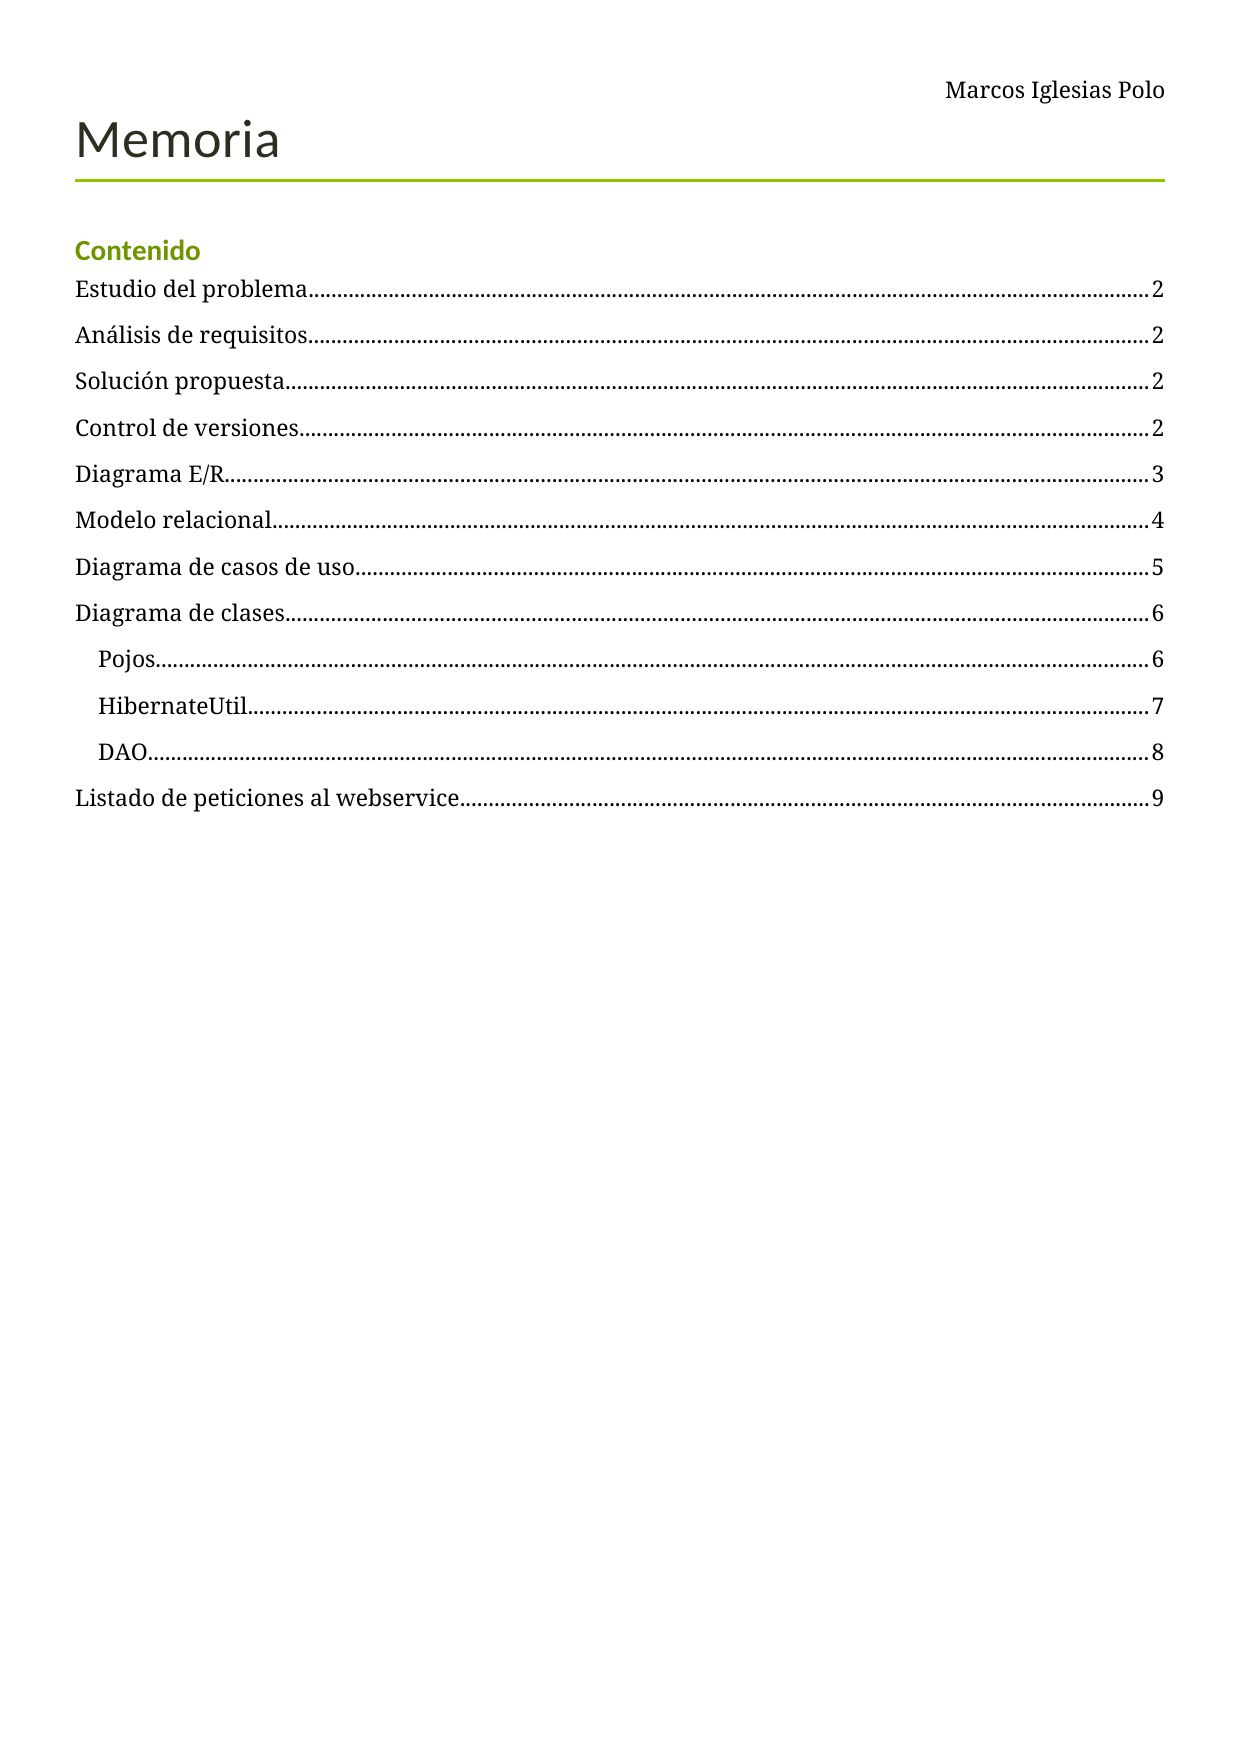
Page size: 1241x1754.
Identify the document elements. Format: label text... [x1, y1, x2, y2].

title Memoria [75, 105, 1165, 179]
